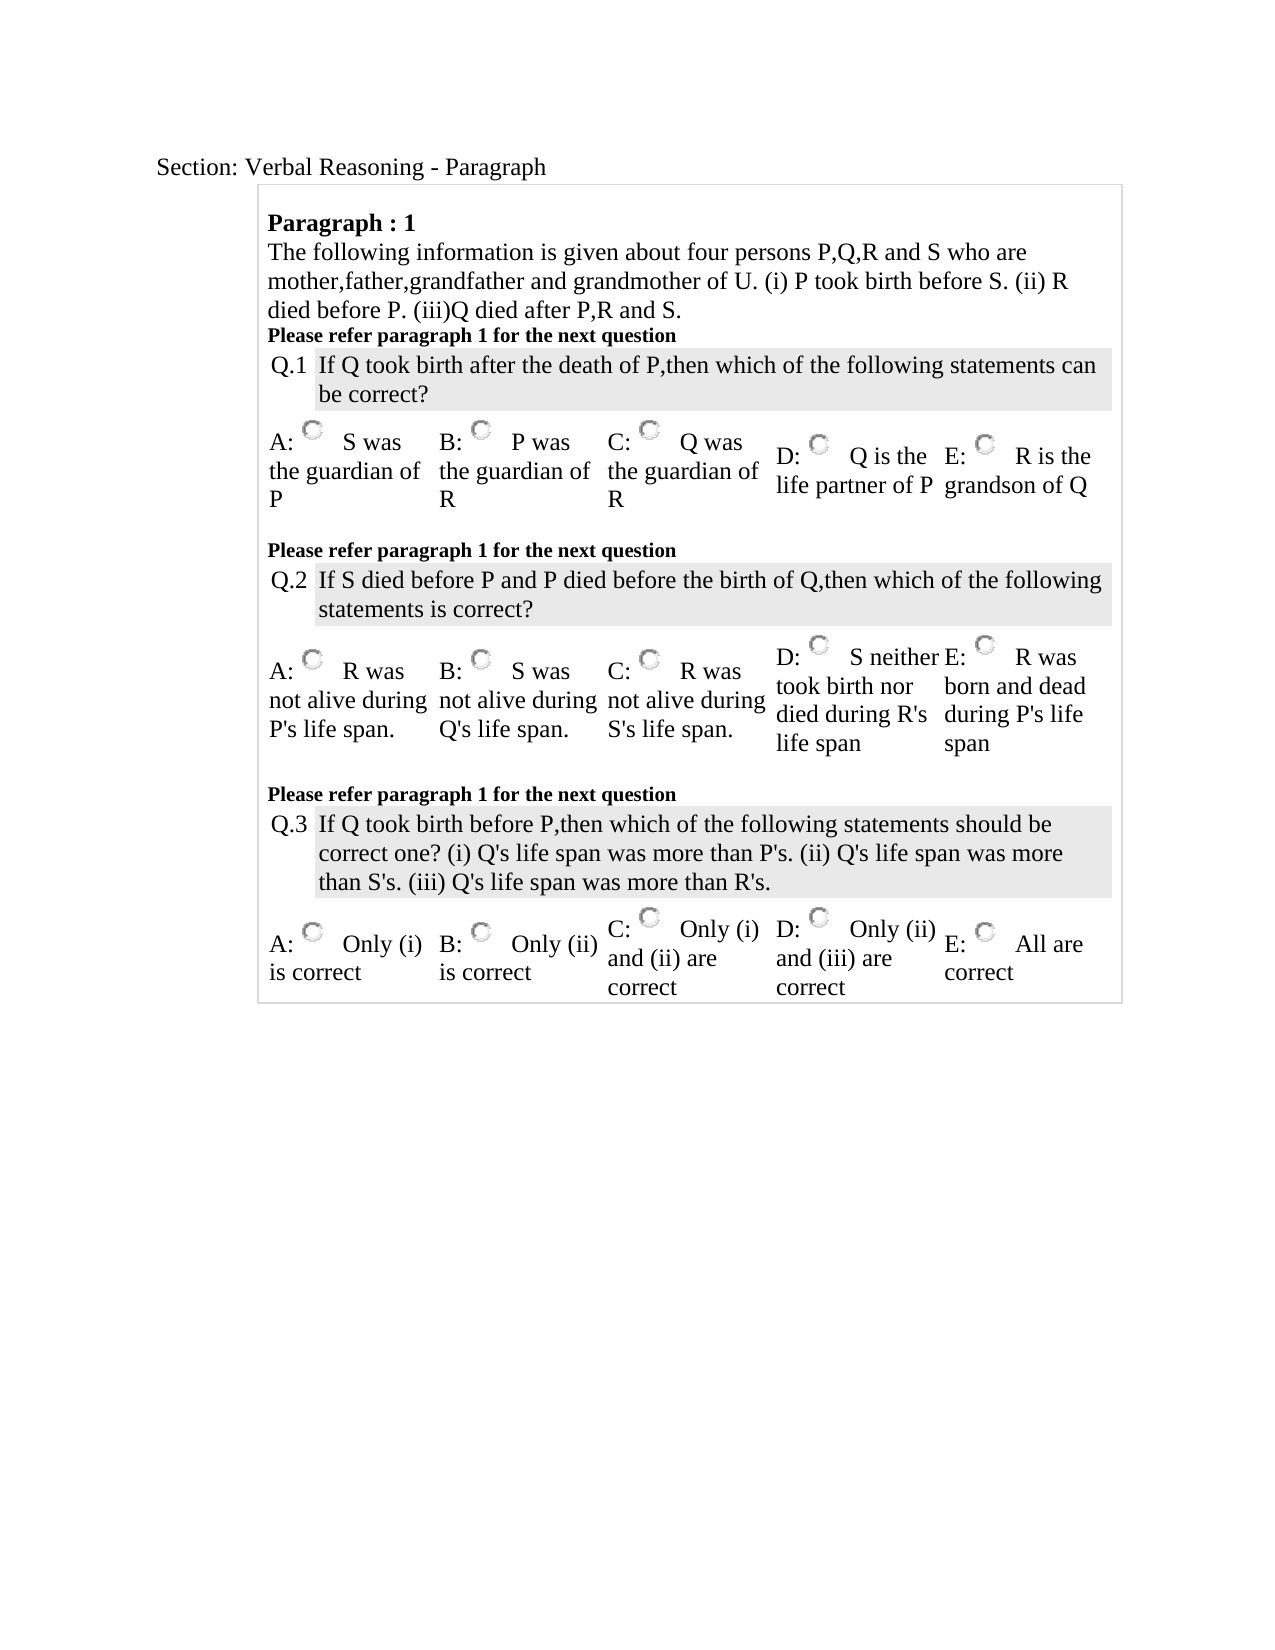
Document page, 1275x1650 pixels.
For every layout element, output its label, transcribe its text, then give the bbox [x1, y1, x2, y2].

table_header [149, 182, 1123, 1006]
table_header Section: Verbal Reasoning - Paragraph [149, 150, 1123, 182]
